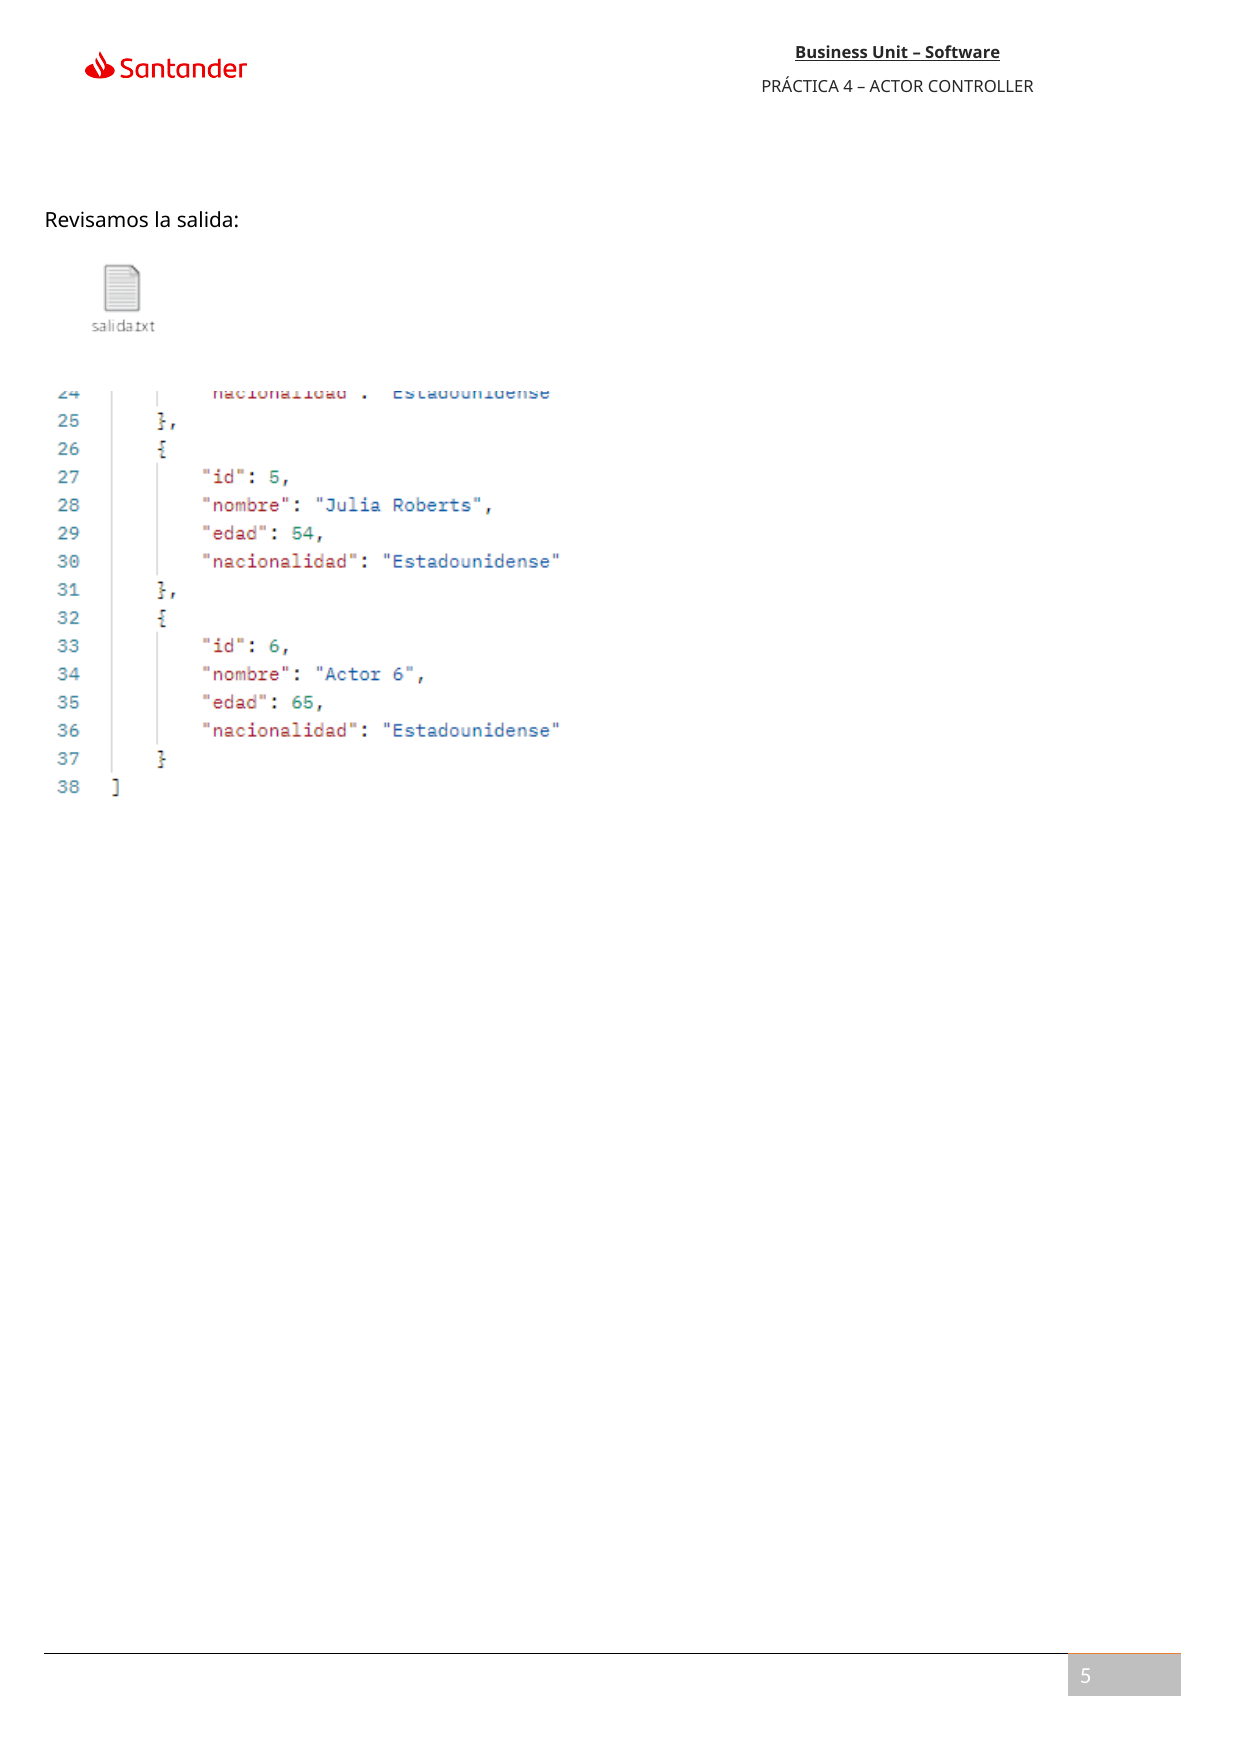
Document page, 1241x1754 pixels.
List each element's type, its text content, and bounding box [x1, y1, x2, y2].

text Revisamos la salida: [44, 205, 1181, 233]
picture [44, 391, 696, 812]
picture [55, 29, 277, 107]
